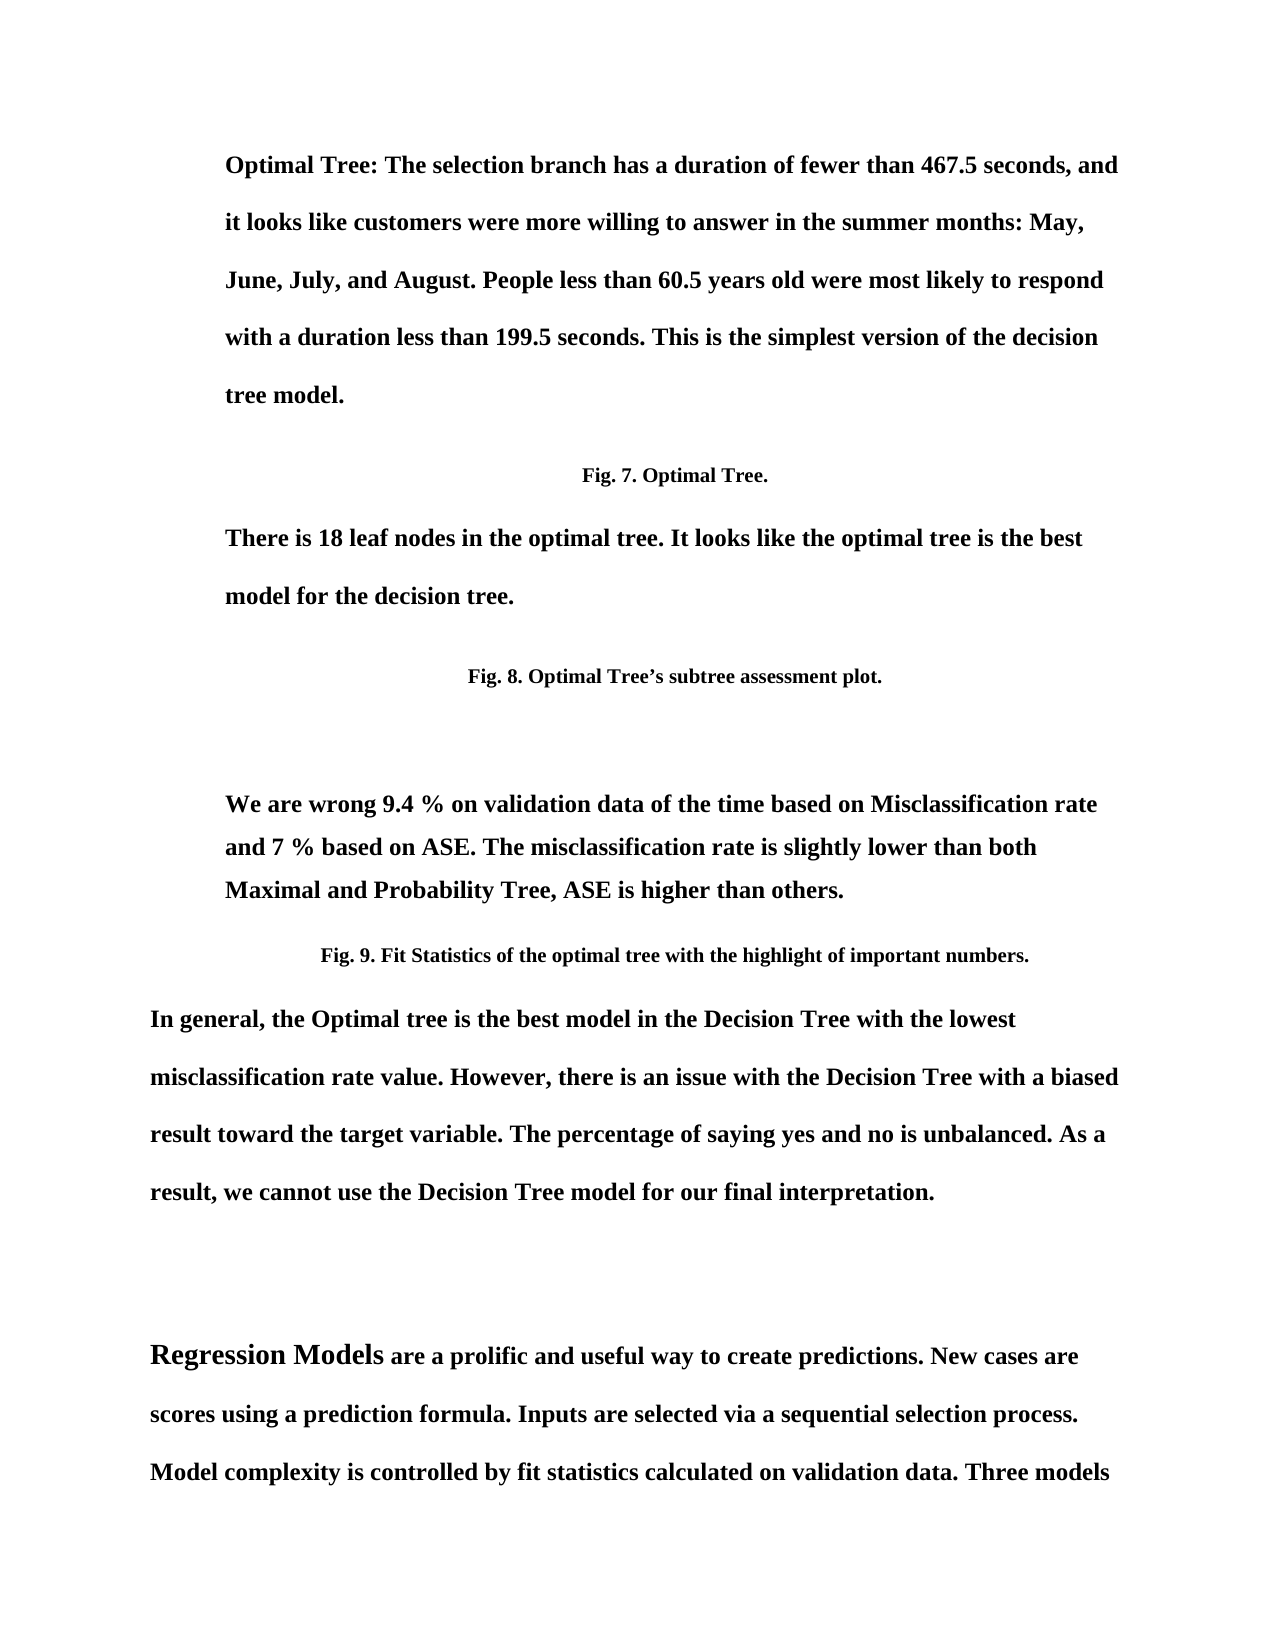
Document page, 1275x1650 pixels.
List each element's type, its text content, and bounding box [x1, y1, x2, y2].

text Fig. 9. Fit Statistics of the optimal tree with the highlight of important numbers. [225, 943, 1125, 967]
text There is 18 leaf nodes in the optimal tree. It looks like the optimal tree is the best model for the decision tree. [225, 523, 1125, 610]
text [150, 1337, 1125, 1486]
text Optimal Tree: The selection branch has a duration of fewer than 467.5 seconds, and it looks like customers were more willing to answer in the summer months: May, June, July, and August. People less than 60.5 years old were most likely to respond with a duration less than 199.5 seconds. This is the simplest version of the decision tree model. [225, 150, 1125, 409]
text We are wrong 9.4 % on validation data of the time based on Misclassification rate and 7 % based on ASE. The misclassification rate is slightly lower than both Maximal and Probability Tree, ASE is higher than others. [225, 789, 1125, 904]
text Fig. 8. Optimal Tree’s subtree assessment plot. [225, 663, 1125, 688]
text Fig. 7. Optimal Tree. [225, 462, 1125, 487]
text In general, the Optimal tree is the best model in the Decision Tree with the lowest misclassification rate value. However, there is an issue with the Decision Tree with a biased result toward the target variable. The percentage of saying yes and no is unbalanced. As a result, we cannot use the Decision Tree model for our final interpretation. [150, 1004, 1125, 1206]
